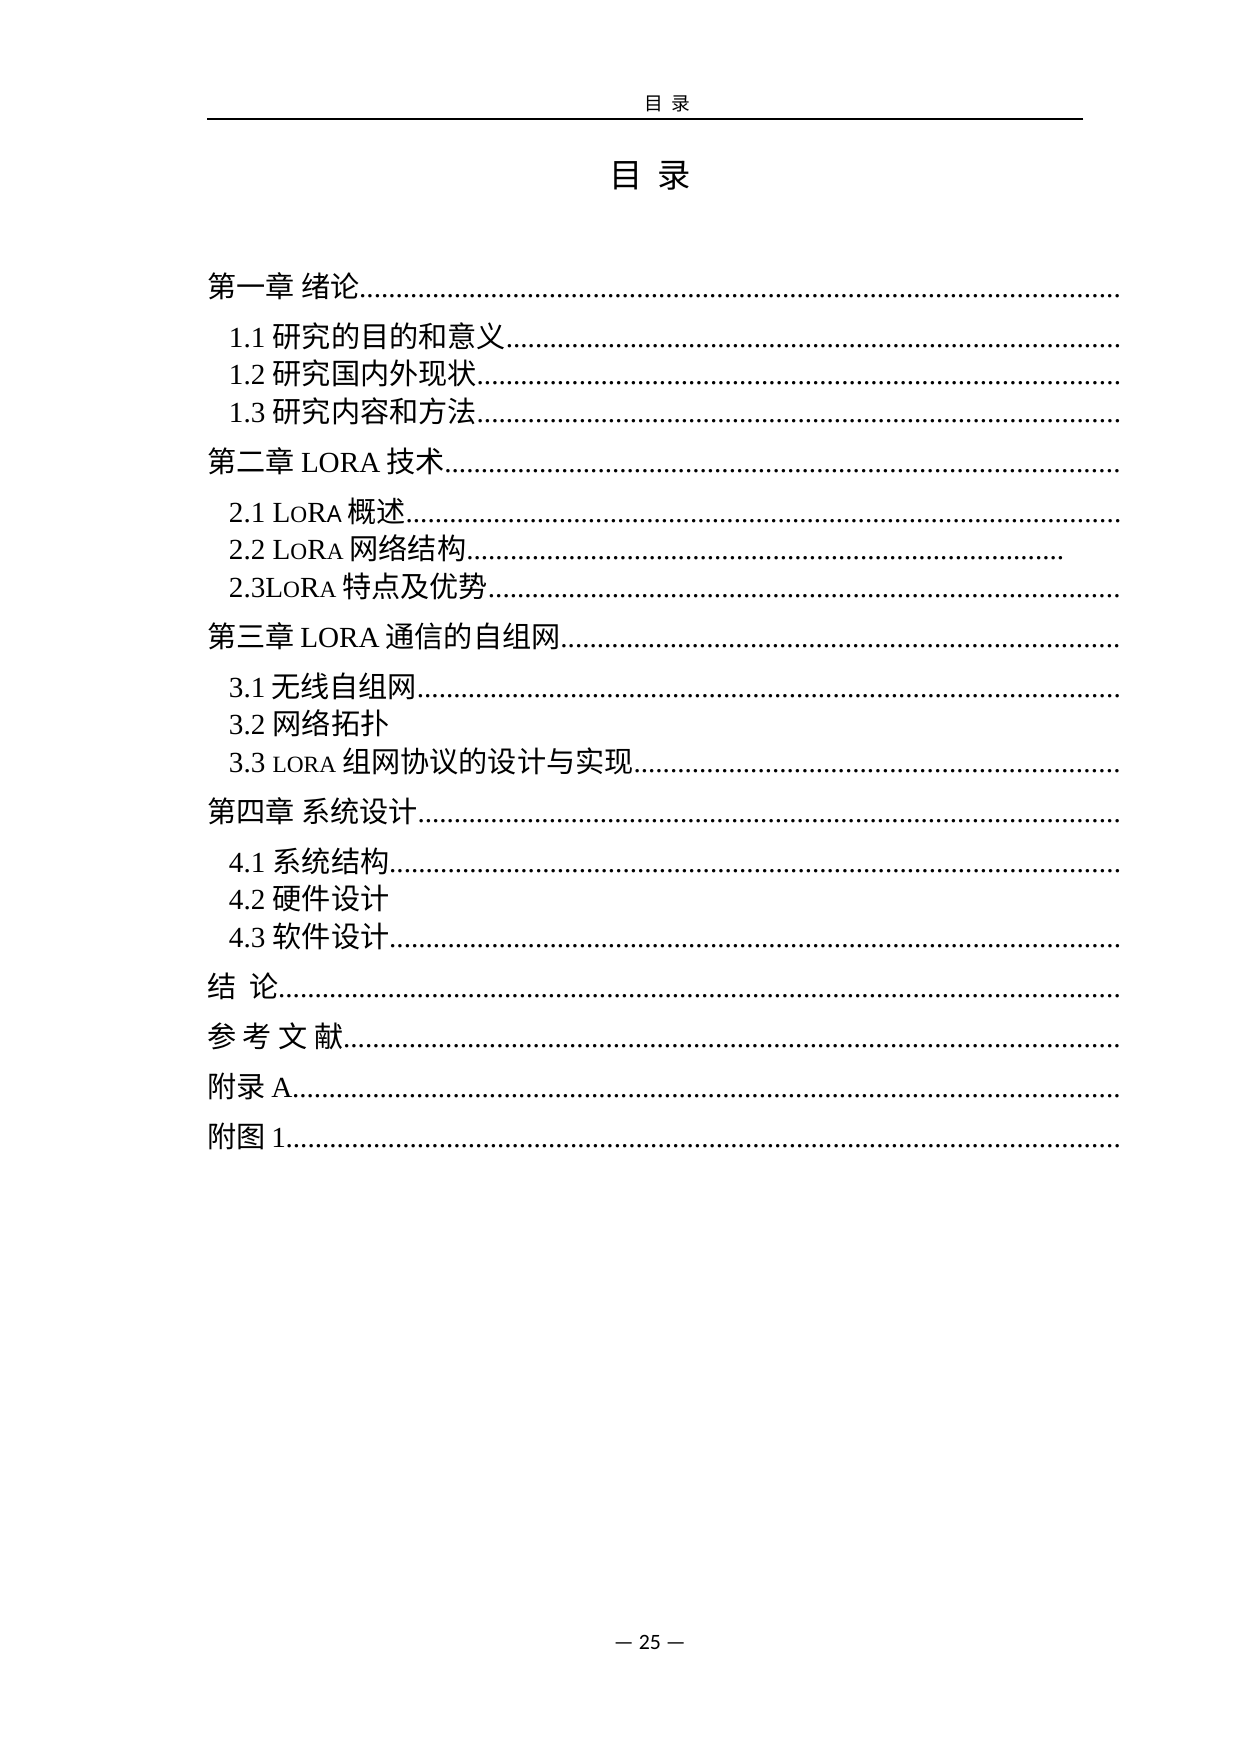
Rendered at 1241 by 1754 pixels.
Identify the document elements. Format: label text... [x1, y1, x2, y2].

text 第四章 系统设计 30 [207, 792, 1092, 829]
text 4.1 系统结构 30 [229, 842, 1092, 879]
text 2.2 LoRa网络结构.................................................................................. [229, 529, 1092, 567]
text 第三章lora通信的自组网 29 [207, 617, 1092, 654]
text 结 论 31 [207, 967, 1092, 1004]
text 第一章 绪论 26 [207, 267, 1092, 304]
text 4.3 软件设计 30 [229, 917, 1092, 954]
text 2.1 LoRa概述 28 [229, 492, 1092, 529]
text 1.2 研究国内外现状 26 [229, 354, 1092, 392]
text 1.1 研究的目的和意义 26 [229, 317, 1092, 354]
text 3.2 网络拓扑 [229, 704, 1092, 742]
text 2.3LoRa特点及优势 28 [229, 567, 1092, 604]
text 附图1 35 [207, 1117, 1092, 1154]
text 3.3 lora组网协议的设计与实现 29 [229, 742, 1092, 779]
text 4.2 硬件设计 [229, 879, 1092, 917]
text 第二章 LoRa技术 28 [207, 442, 1092, 479]
text 1.3 研究内容和方法 27 [229, 392, 1092, 429]
text 3.1无线自组网 29 [229, 667, 1092, 704]
text 附录A 34 [207, 1067, 1092, 1104]
text 目 录 [207, 148, 1092, 197]
text 参 考 文 献 33 [207, 1017, 1092, 1054]
